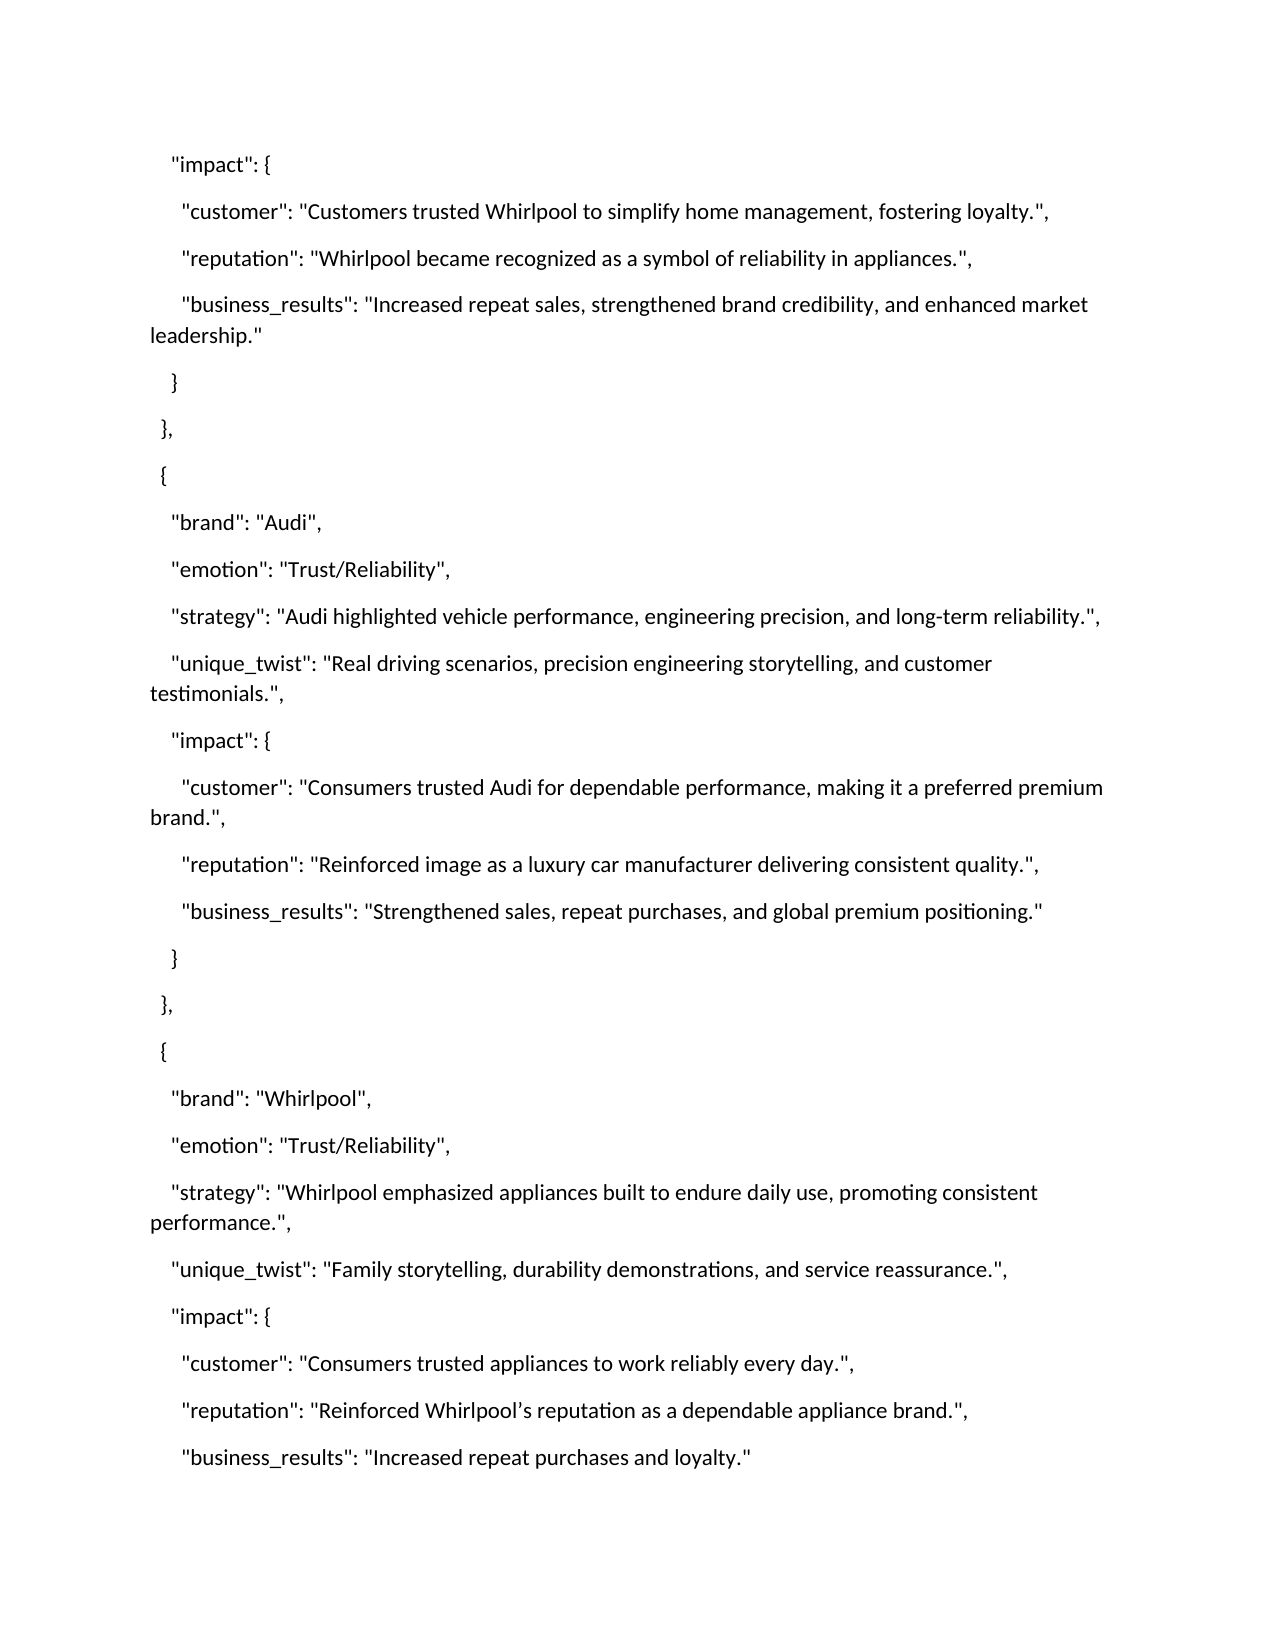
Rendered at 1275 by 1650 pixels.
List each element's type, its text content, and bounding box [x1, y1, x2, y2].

text }, [150, 414, 1125, 443]
text } [150, 368, 1125, 396]
text { [150, 461, 1125, 489]
text "emotion": "Trust/Reliability", [150, 555, 1125, 583]
text "reputation": "Reinforced image as a luxury car manufacturer delivering consistent quality.", [150, 850, 1125, 878]
text "emotion": "Trust/Reliability", [150, 1131, 1125, 1159]
text "impact": { [150, 150, 1125, 178]
text "impact": { [150, 726, 1125, 754]
text "impact": { [150, 1302, 1125, 1330]
text "unique_twist": "Real driving scenarios, precision engineering storytelling, and customer testimonials.", [150, 649, 1125, 707]
text "customer": "Customers trusted Whirlpool to simplify home management, fostering loyalty.", [150, 197, 1125, 225]
text "business_results": "Strengthened sales, repeat purchases, and global premium positioning." [150, 897, 1125, 925]
text "unique_twist": "Family storytelling, durability demonstrations, and service reassurance.", [150, 1255, 1125, 1283]
text "brand": "Audi", [150, 508, 1125, 536]
text } [150, 944, 1125, 972]
text "strategy": "Audi highlighted vehicle performance, engineering precision, and long-term reliability.", [150, 602, 1125, 630]
text "customer": "Consumers trusted Audi for dependable performance, making it a preferred premium brand.", [150, 773, 1125, 831]
text }, [150, 991, 1125, 1019]
text "reputation": "Reinforced Whirlpool’s reputation as a dependable appliance brand.", [150, 1396, 1125, 1424]
text "business_results": "Increased repeat purchases and loyalty." [150, 1443, 1125, 1471]
text "customer": "Consumers trusted appliances to work reliably every day.", [150, 1349, 1125, 1377]
text "strategy": "Whirlpool emphasized appliances built to endure daily use, promoting consistent performance.", [150, 1178, 1125, 1236]
text "business_results": "Increased repeat sales, strengthened brand credibility, and enhanced market leadership." [150, 291, 1125, 349]
text "reputation": "Whirlpool became recognized as a symbol of reliability in appliances.", [150, 244, 1125, 272]
text { [150, 1037, 1125, 1066]
text "brand": "Whirlpool", [150, 1084, 1125, 1112]
